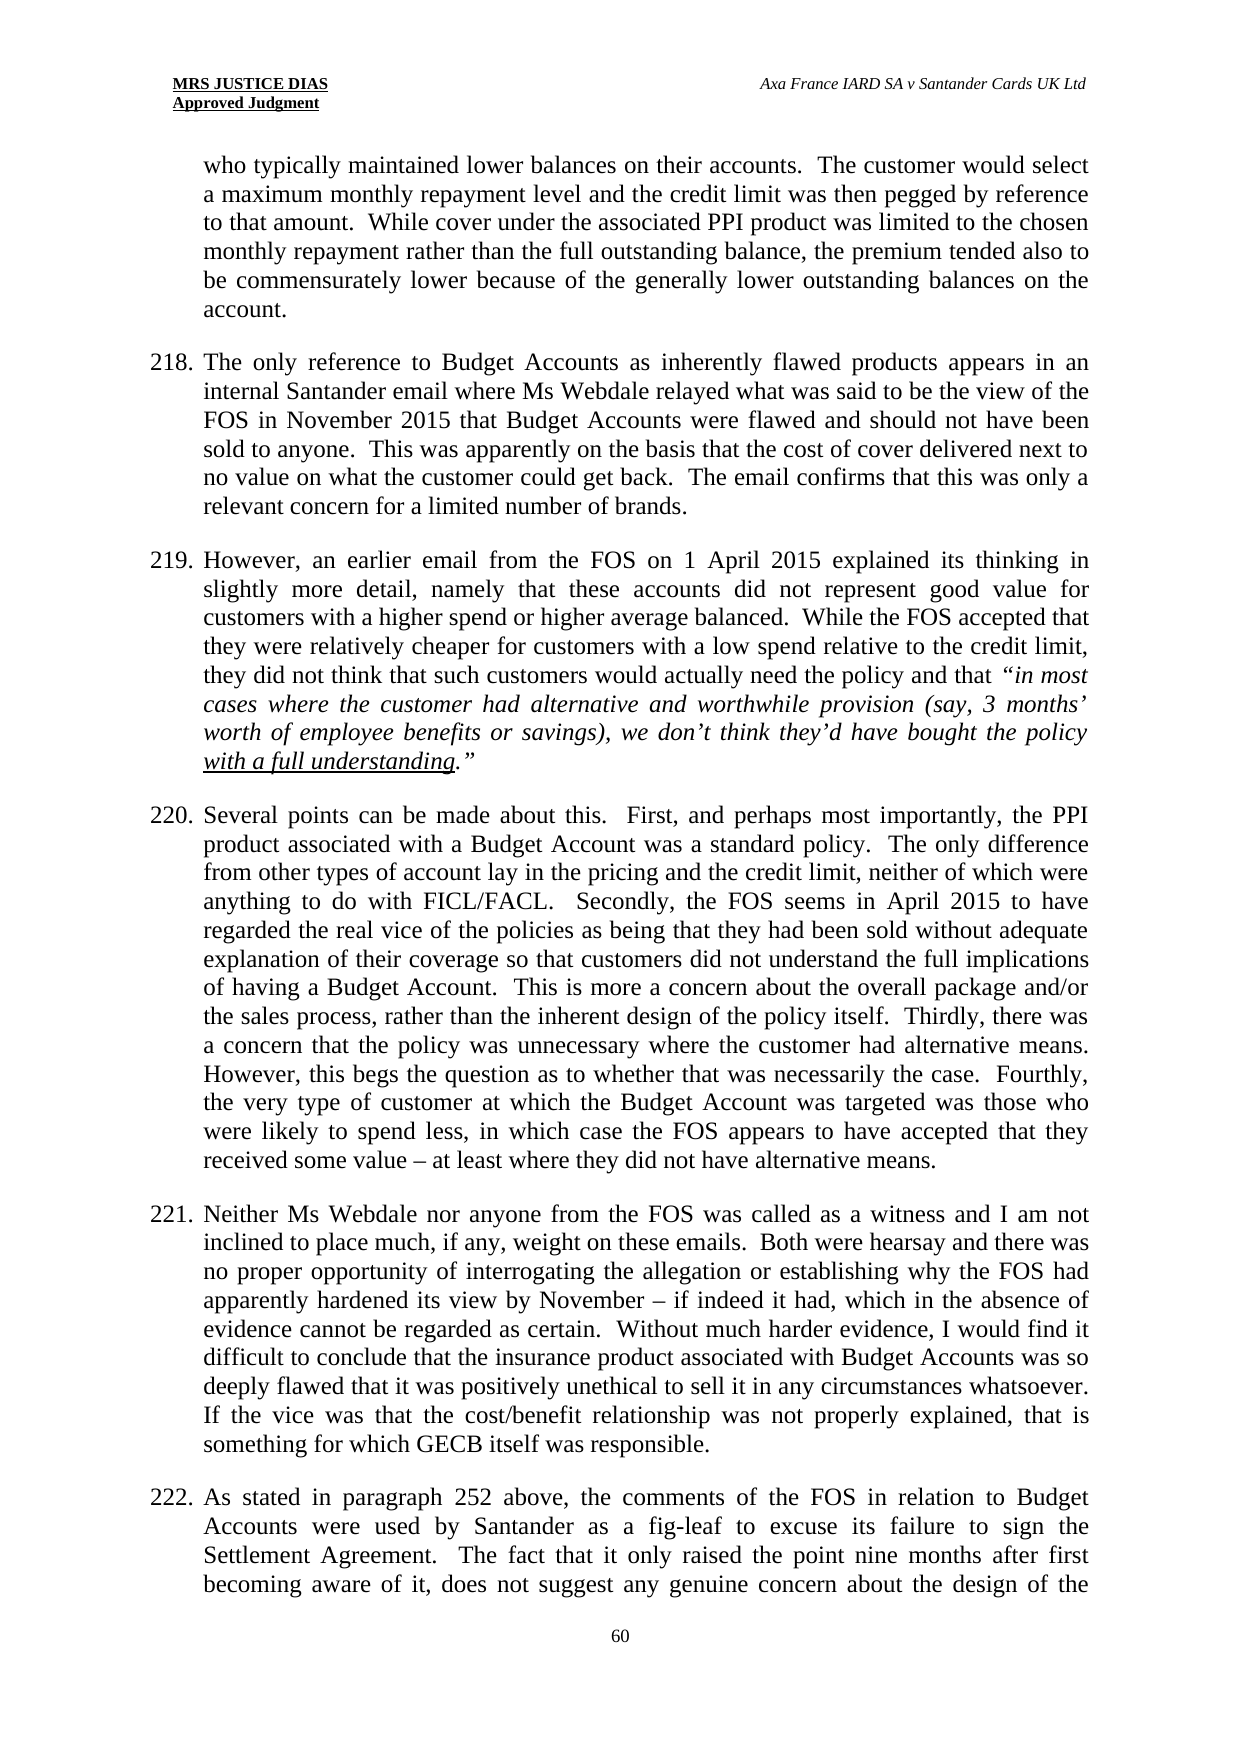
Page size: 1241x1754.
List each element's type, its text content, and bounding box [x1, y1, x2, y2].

list Several points can be made about this. First, and perhaps most importantly, the PPI product associated with a Budget Account was a standard policy. The only difference from other types of account lay in the pricing and the credit limit, neither of which were anything to do with FICL/FACL. Secondly, the FOS seems in April 2015 to have regarded the real vice of the policies as being that they had been sold without adequate explanation of their coverage so that customers did not understand the full implications of having a Budget Account. This is more a concern about the overall package and/or the sales process, rather than the inherent design of the policy itself. Thirdly, there was a concern that the policy was unnecessary where the customer had alternative means. However, this begs the question as to whether that was necessarily the case. Fourthly, the very type of customer at which the Budget Account was targeted was those who were likely to spend less, in which case the FOS appears to have accepted that they received some value – at least where they did not have alternative means. [150, 800, 1090, 1174]
list Neither Ms Webdale nor anyone from the FOS was called as a witness and I am not inclined to place much, if any, weight on these emails. Both were hearsay and there was no proper opportunity of interrogating the allegation or establishing why the FOS had apparently hardened its view by November – if indeed it had, which in the absence of evidence cannot be regarded as certain. Without much harder evidence, I would find it difficult to conclude that the insurance product associated with Budget Accounts was so deeply flawed that it was positively unethical to sell it in any circumstances whatsoever. If the vice was that the cost/benefit relationship was not properly explained, that is something for which GECB itself was responsible. [150, 1199, 1090, 1457]
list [150, 150, 1090, 322]
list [150, 1482, 1090, 1597]
list The only reference to Budget Accounts as inherently flawed products appears in an internal Santander email where Ms Webdale relayed what was said to be the view of the FOS in November 2015 that Budget Accounts were flawed and should not have been sold to anyone. This was apparently on the basis that the cost of cover delivered next to no value on what the customer could get back. The email confirms that this was only a relevant concern for a limited number of brands. [150, 347, 1090, 520]
list However, an earlier email from the FOS on 1 April 2015 explained its thinking in slightly more detail, namely that these accounts did not represent good value for customers with a higher spend or higher average balanced. While the FOS accepted that they were relatively cheaper for customers with a low spend relative to the credit limit, they did not think that such customers would actually need the policy and that “in most cases where the customer had alternative and worthwhile provision (say, 3 months’ worth of employee benefits or savings), we don’t think they’d have bought the policy with a full understanding.” [150, 545, 1090, 775]
